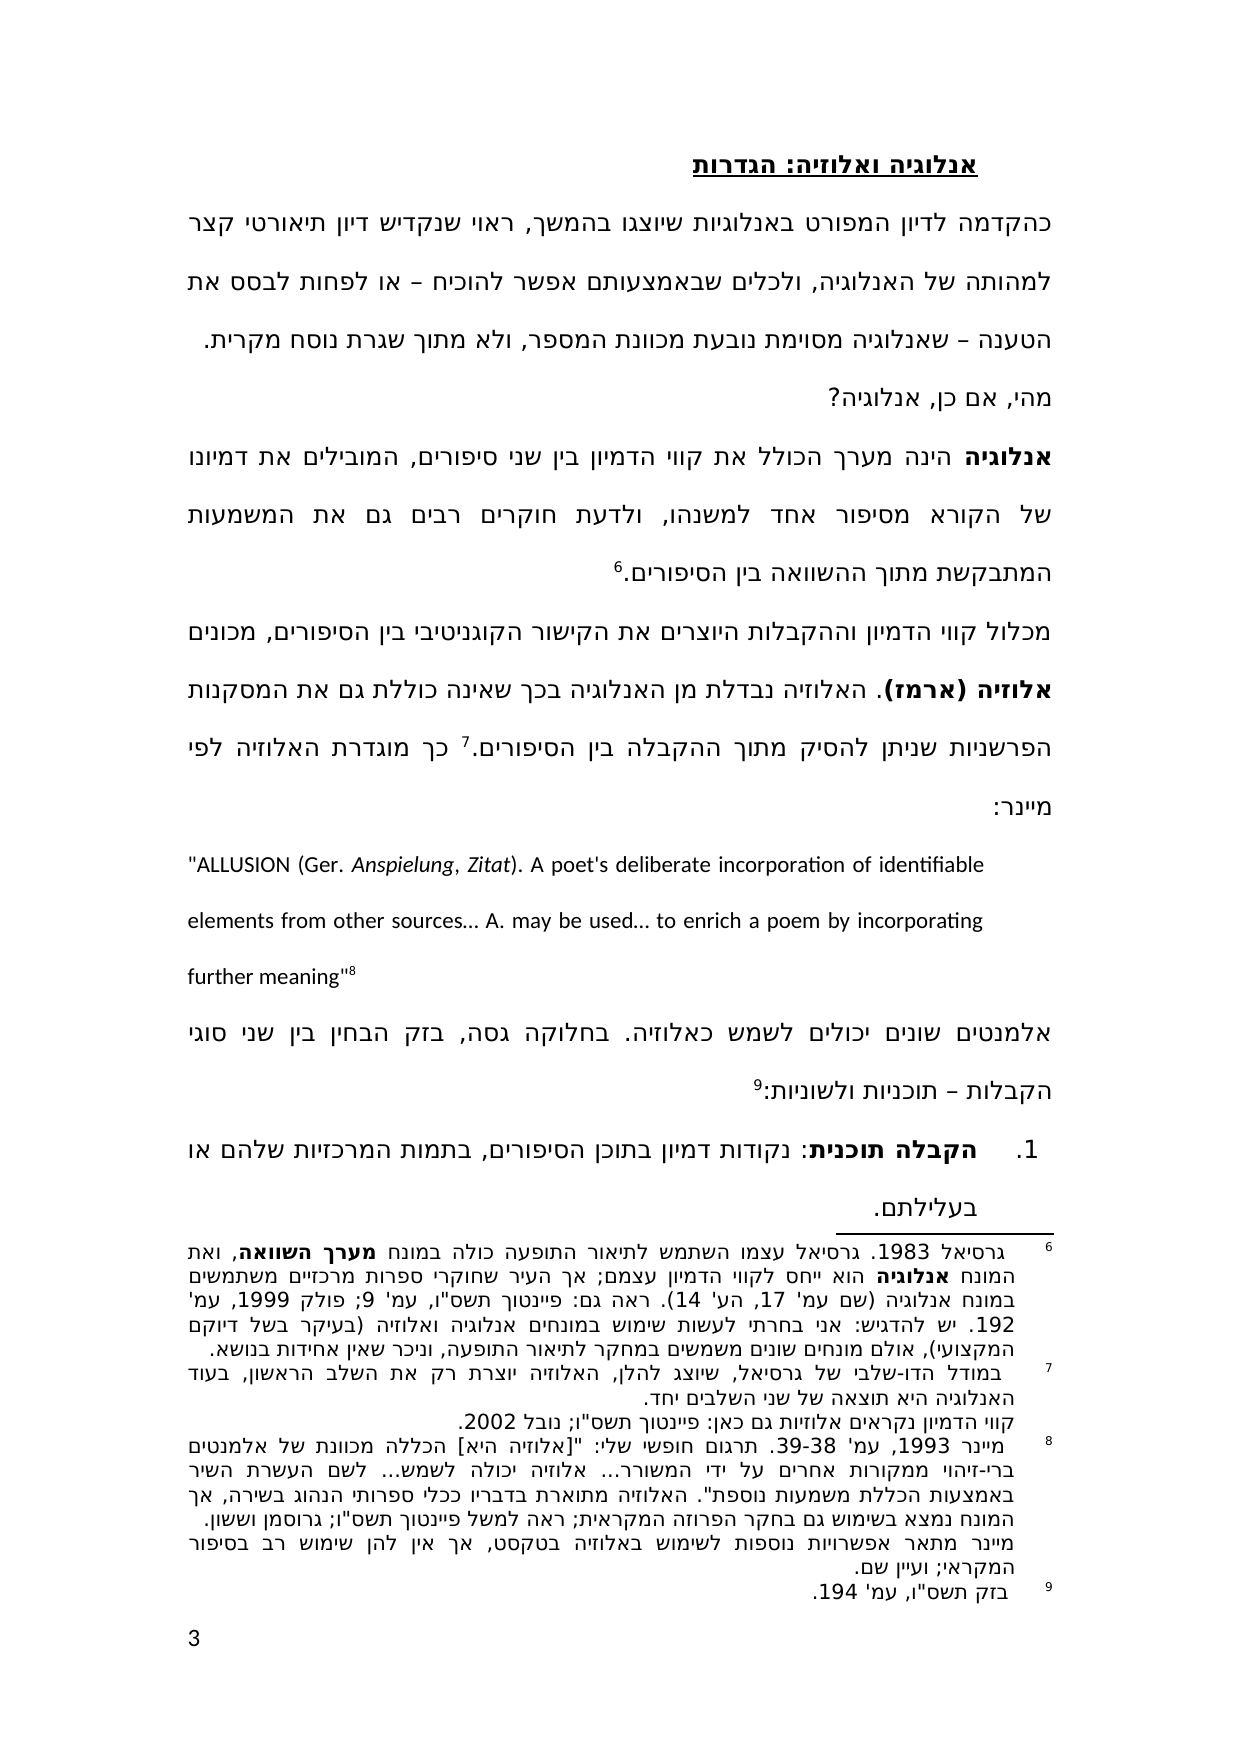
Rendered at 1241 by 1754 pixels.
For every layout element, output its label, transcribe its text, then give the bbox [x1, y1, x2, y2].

text "ALLUSION (Ger. Anspielung, Zitat). A poet's deliberate incorporation of identifiable elements from other sources… A. may be used… to enrich a poem by incorporating further meaning" [187, 850, 985, 990]
text מכלול קווי הדמיון וההקבלות היוצרים את הקישור הקוגניטיבי בין הסיפורים, מכונים אלוזיה (ארמז). האלוזיה נבדלת מן האנלוגיה בכך שאינה כוללת גם את המסקנות הפרשניות שניתן להסיק מתוך ההקבלה בין הסיפורים. כך מוגדרת האלוזיה לפי מיינר: [187, 617, 1053, 821]
text מהי, אם כן, אנלוגיה? [187, 383, 1053, 412]
text אלמנטים שונים יכולים לשמש כאלוזיה. בחלוקה גסה, בזק הבחין בין שני סוגי הקבלות – תוכניות ולשוניות: [187, 1018, 1053, 1106]
list הקבלה תוכנית: נקודות דמיון בתוכן הסיפורים, בתמות המרכזיות שלהם או בעלילתם. [187, 1135, 1015, 1222]
text אנלוגיה הינה מערך הכולל את קווי הדמיון בין שני סיפורים, המובילים את דמיונו של הקורא מסיפור אחד למשנהו, ולדעת חוקרים רבים גם את המשמעות המתבקשת מתוך ההשוואה בין הסיפורים. [187, 442, 1053, 587]
text כהקדמה לדיון המפורט באנלוגיות שיוצגו בהמשך, ראוי שנקדיש דיון תיאורטי קצר למהותה של האנלוגיה, ולכלים שבאמצעותם אפשר להוכיח – או לפחות לבסס את הטענה – שאנלוגיה מסוימת נובעת מכוונת המספר, ולא מתוך שגרת נוסח מקרית. [187, 208, 1053, 354]
text אנלוגיה ואלוזיה: הגדרות [187, 150, 1053, 179]
